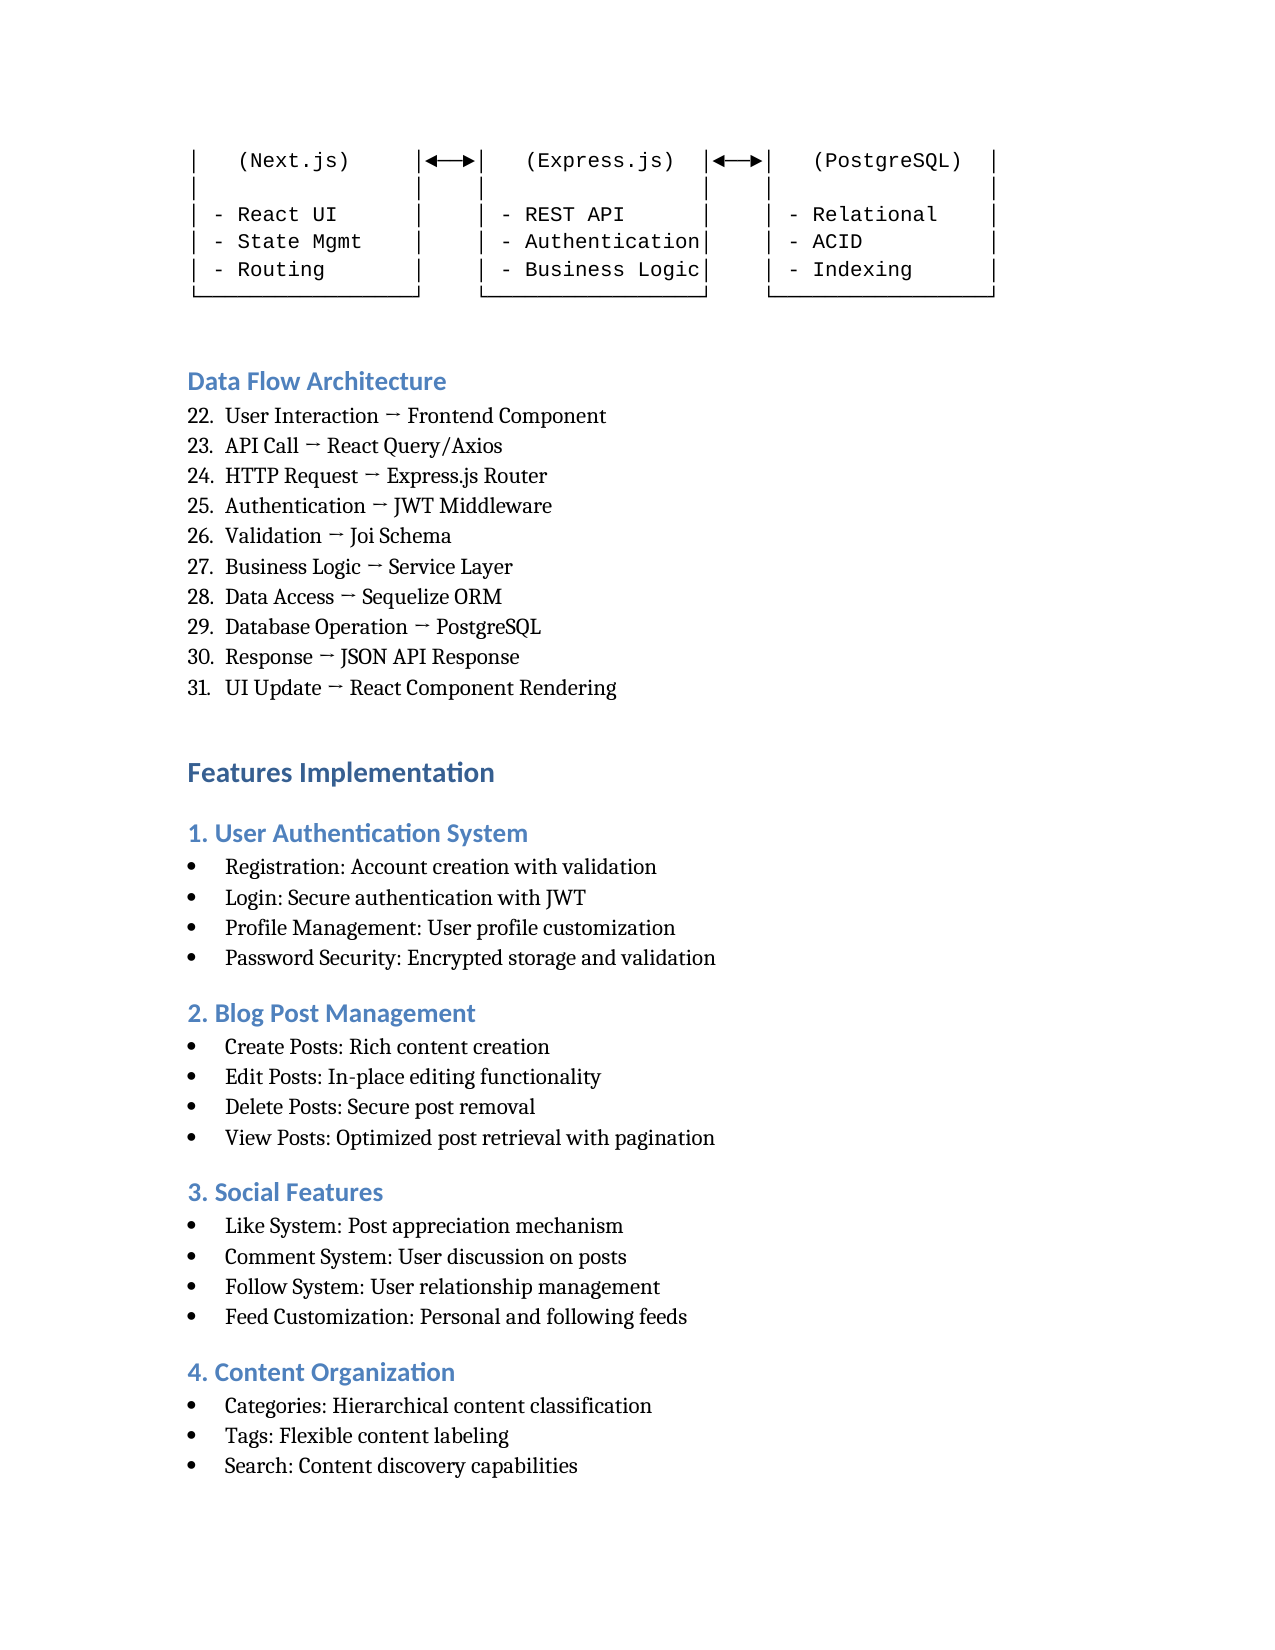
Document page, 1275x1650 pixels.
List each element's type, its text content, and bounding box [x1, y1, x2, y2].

list Password Security: Encrypted storage and validation [187, 945, 1087, 971]
list Data Access → Sequelize ORM [187, 584, 1087, 610]
list Registration: Account creation with validation [187, 854, 1087, 881]
subtitle 1. User Authentication System [187, 816, 1087, 849]
list Profile Management: User profile customization [187, 914, 1087, 941]
subtitle 3. Social Features [187, 1175, 1087, 1208]
list Create Posts: Rich content creation [187, 1034, 1087, 1060]
list Validation → Joi Schema [187, 523, 1087, 549]
list User Interaction → Frontend Component [187, 402, 1087, 429]
list Search: Content discovery capabilities [187, 1453, 1087, 1480]
list View Posts: Optimized post retrieval with pagination [187, 1124, 1087, 1151]
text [187, 150, 1087, 340]
list Categories: Hierarchical content classification [187, 1393, 1087, 1419]
subtitle Data Flow Architecture [187, 364, 1087, 397]
subtitle 2. Blog Post Management [187, 996, 1087, 1029]
list Feed Customization: Personal and following feeds [187, 1304, 1087, 1330]
list UI Update → React Component Rendering [187, 674, 1087, 701]
list Business Logic → Service Layer [187, 553, 1087, 580]
list Delete Posts: Secure post removal [187, 1094, 1087, 1121]
list Follow System: User relationship management [187, 1274, 1087, 1300]
list Database Operation → PostgreSQL [187, 614, 1087, 640]
subtitle Features Implementation [187, 754, 1087, 790]
list Authentication → JWT Middleware [187, 493, 1087, 519]
list API Call → React Query/Axios [187, 433, 1087, 459]
list Login: Secure authentication with JWT [187, 884, 1087, 911]
list Tags: Flexible content labeling [187, 1423, 1087, 1449]
list Comment System: User discussion on posts [187, 1243, 1087, 1270]
list Response → JSON API Response [187, 644, 1087, 670]
list Like System: Post appreciation mechanism [187, 1213, 1087, 1240]
list Edit Posts: In-place editing functionality [187, 1064, 1087, 1090]
subtitle 4. Content Organization [187, 1355, 1087, 1388]
list HTTP Request → Express.js Router [187, 463, 1087, 489]
